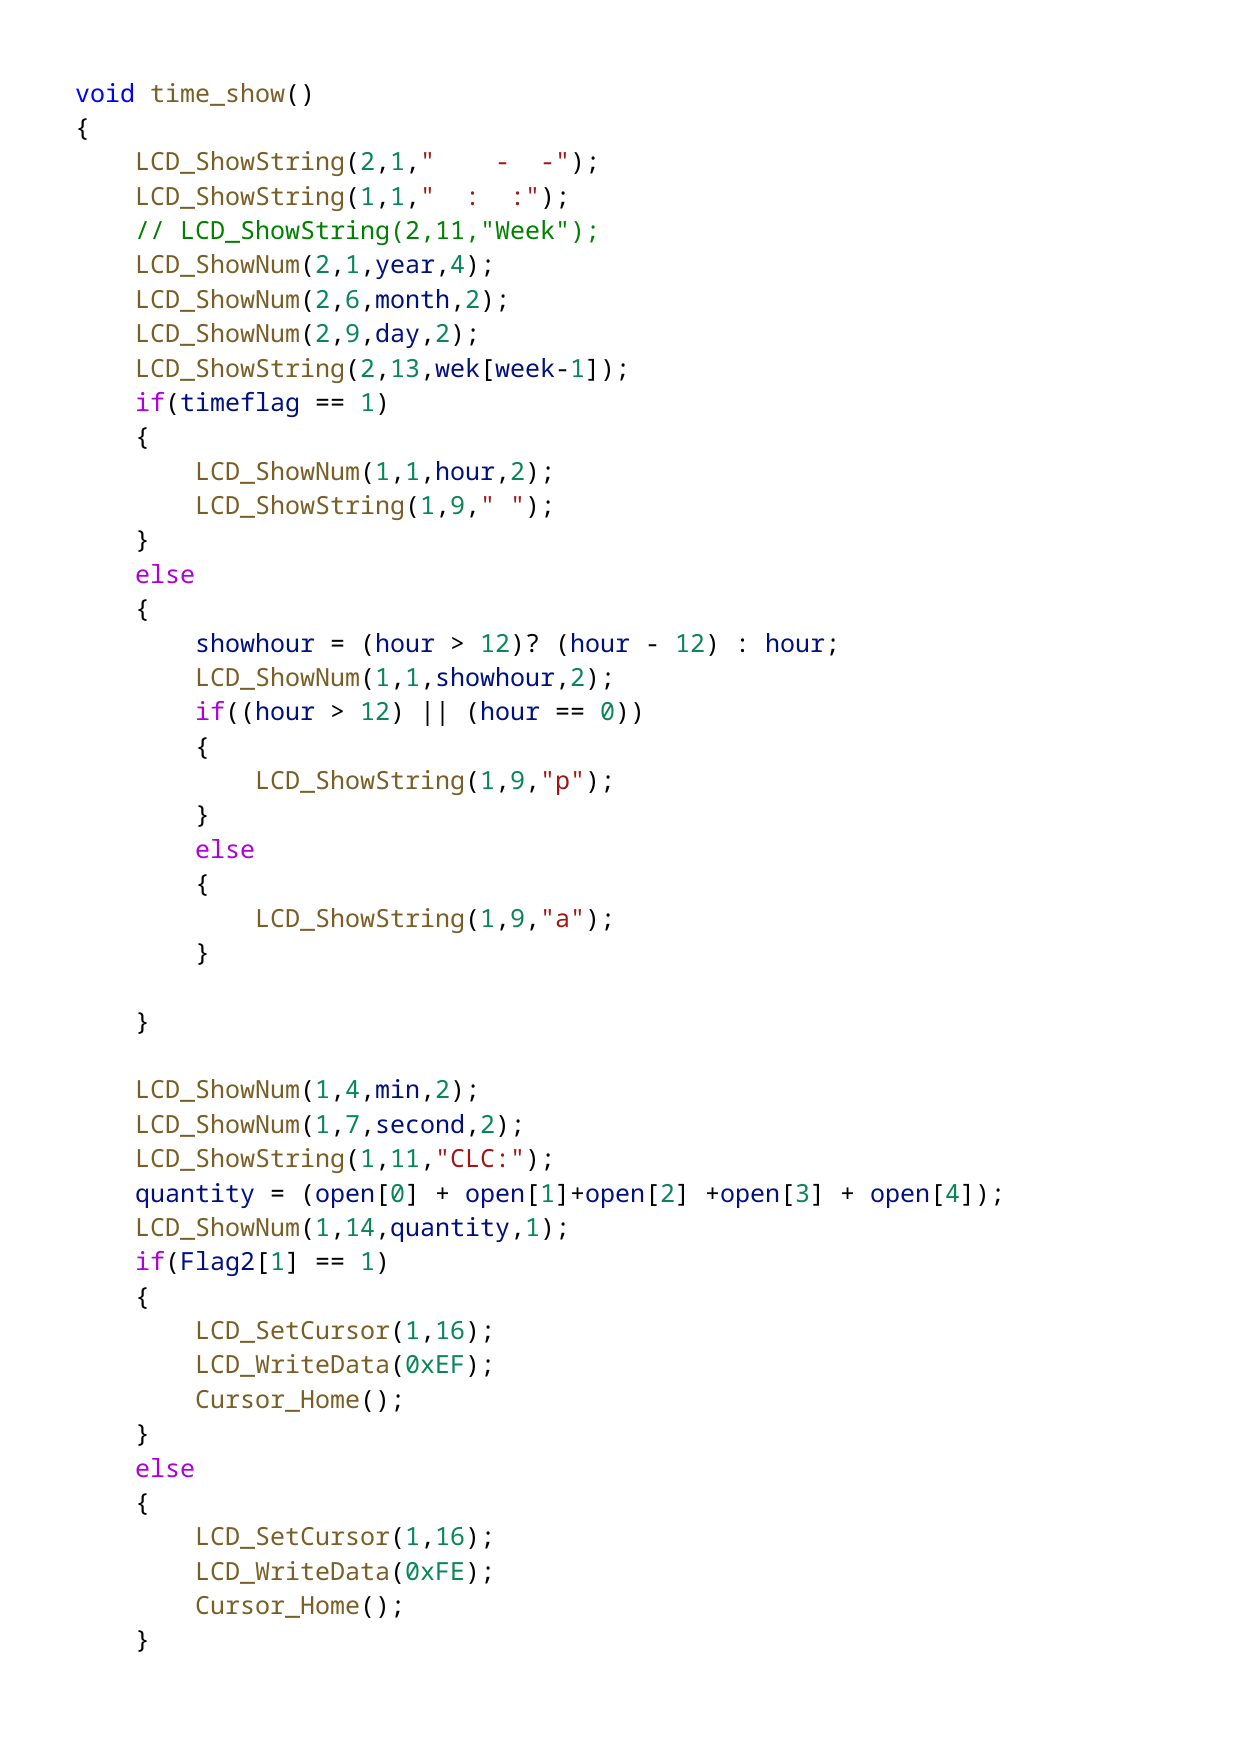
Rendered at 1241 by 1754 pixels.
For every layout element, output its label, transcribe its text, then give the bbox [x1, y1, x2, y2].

text } [75, 1416, 1165, 1450]
text if(Flag2[1] == 1) [75, 1244, 1165, 1278]
text Cursor_Home(); [75, 1587, 1165, 1622]
text showhour = (hour > 12)? (hour - 12) : hour; [75, 625, 1165, 659]
text LCD_ShowNum(1,14,quantity,1); [75, 1209, 1165, 1244]
text else [75, 1450, 1165, 1484]
text LCD_ShowString(1,11,"CLC:"); [75, 1141, 1165, 1175]
text LCD_ShowString(1,9," "); [75, 487, 1165, 522]
text { [75, 419, 1165, 453]
text { [75, 1278, 1165, 1312]
text LCD_ShowString(2,1," - -"); [75, 144, 1165, 178]
text else [75, 556, 1165, 591]
text { [75, 1484, 1165, 1519]
text void time_show() [75, 75, 1165, 109]
text } [75, 1003, 1165, 1037]
text LCD_WriteData(0xFE); [75, 1553, 1165, 1587]
text { [75, 866, 1165, 900]
text quantity = (open[0] + open[1]+open[2] +open[3] + open[4]); [75, 1175, 1165, 1209]
text LCD_ShowNum(2,9,day,2); [75, 316, 1165, 350]
text // LCD_ShowString(2,11,"Week"); [75, 212, 1165, 247]
text LCD_SetCursor(1,16); [75, 1519, 1165, 1553]
text LCD_ShowString(1,9,"p"); [75, 762, 1165, 797]
text { [75, 109, 1165, 144]
text if(timeflag == 1) [75, 384, 1165, 419]
text } [75, 797, 1165, 831]
text LCD_ShowNum(1,7,second,2); [75, 1106, 1165, 1141]
text } [75, 934, 1165, 969]
text LCD_ShowNum(2,6,month,2); [75, 281, 1165, 316]
text { [75, 728, 1165, 762]
text } [75, 1622, 1165, 1656]
text } [75, 522, 1165, 556]
text LCD_ShowNum(1,1,showhour,2); [75, 659, 1165, 694]
text else [75, 831, 1165, 866]
text LCD_WriteData(0xEF); [75, 1347, 1165, 1381]
text Cursor_Home(); [75, 1381, 1165, 1416]
text LCD_ShowString(1,9,"a"); [75, 900, 1165, 934]
text { [75, 591, 1165, 625]
text LCD_SetCursor(1,16); [75, 1312, 1165, 1347]
text LCD_ShowString(1,1," : :"); [75, 178, 1165, 212]
text LCD_ShowNum(2,1,year,4); [75, 247, 1165, 281]
text LCD_ShowNum(1,1,hour,2); [75, 453, 1165, 487]
text LCD_ShowString(2,13,wek[week-1]); [75, 350, 1165, 384]
text LCD_ShowNum(1,4,min,2); [75, 1072, 1165, 1106]
text if((hour > 12) || (hour == 0)) [75, 694, 1165, 728]
